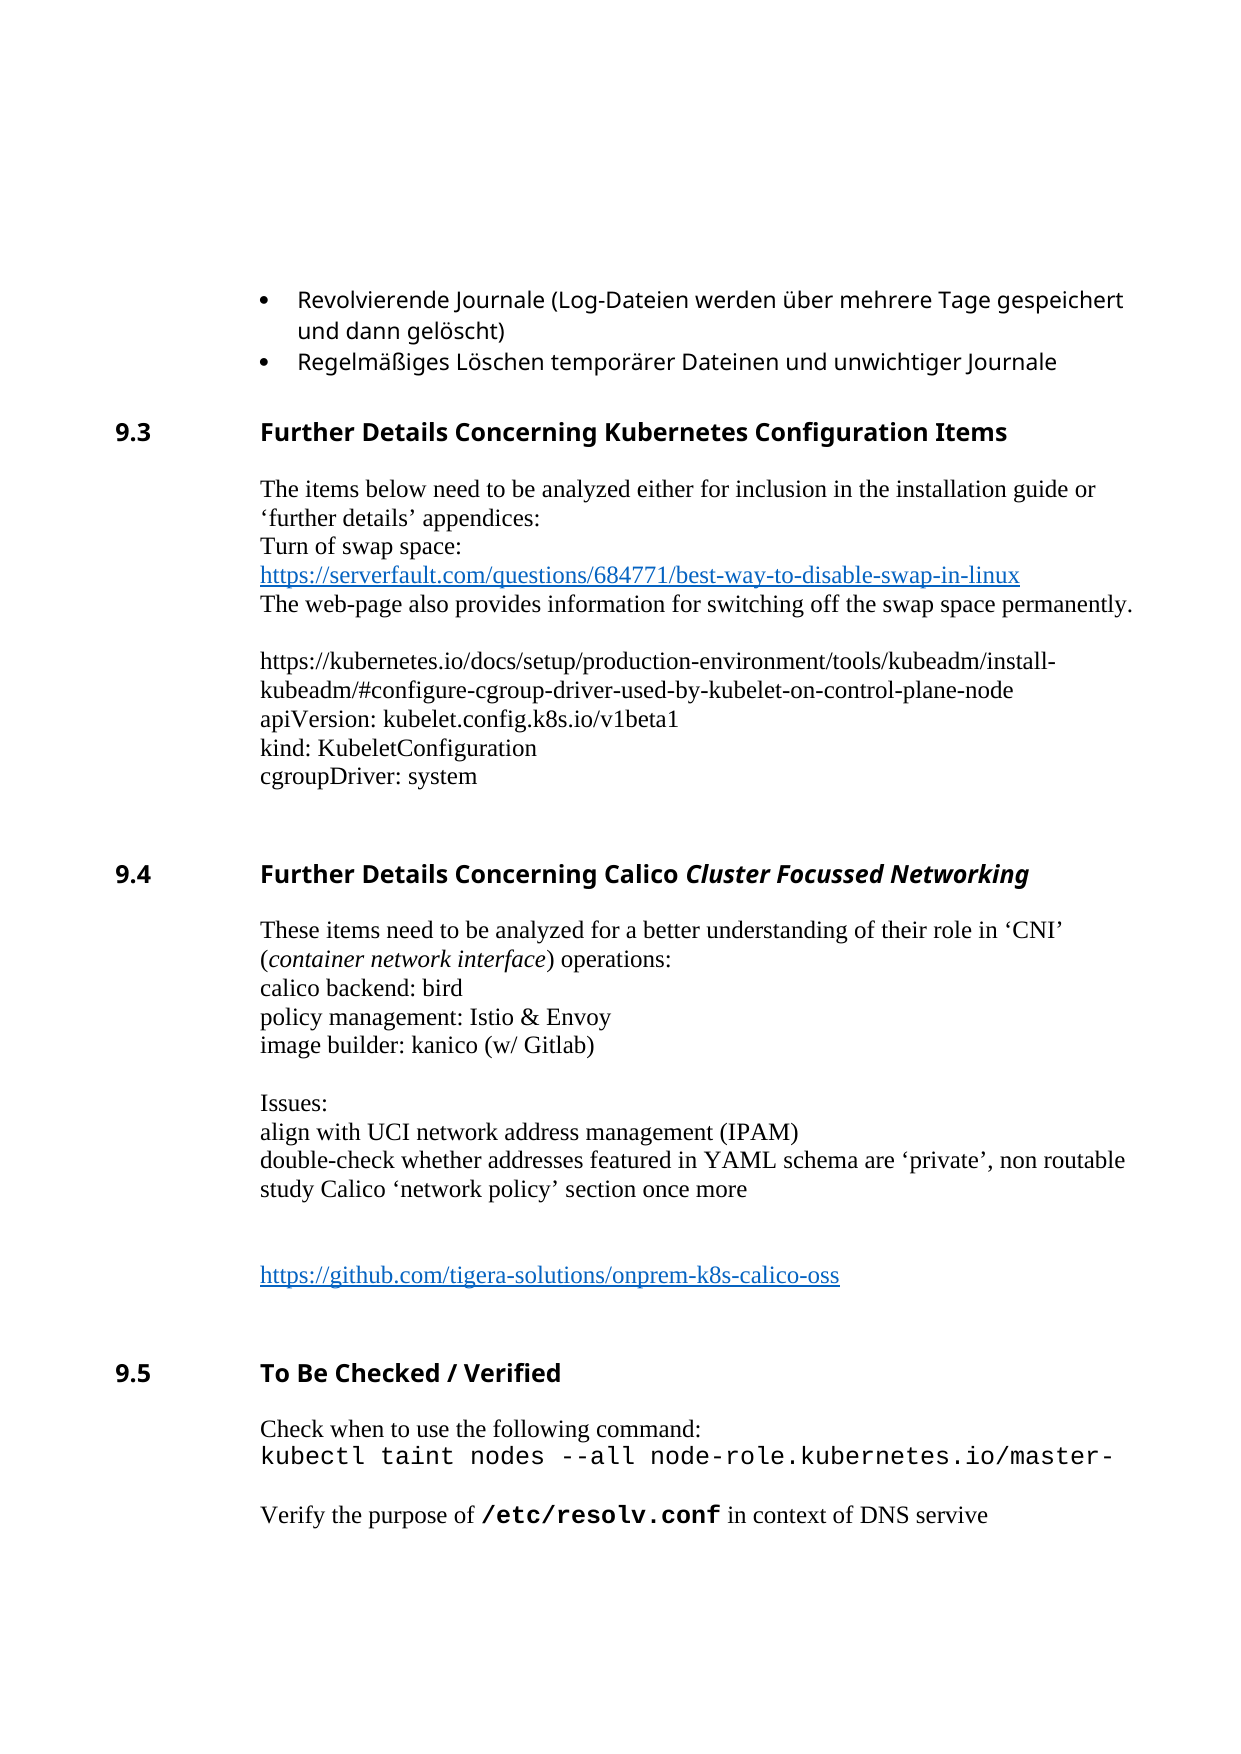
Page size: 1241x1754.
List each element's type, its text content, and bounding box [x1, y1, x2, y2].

text The web-page also provides information for switching off the swap space permanently. [260, 589, 1163, 618]
subtitle Further Details Concerning Kubernetes Configuration Items [115, 415, 1163, 449]
text These items need to be analyzed for a better understanding of their role in ‘CNI’ (container network interface) operations: [260, 915, 1163, 973]
text https://kubernetes.io/docs/setup/production-environment/tools/kubeadm/install-kubeadm/#configure-cgroup-driver-used-by-kubelet-on-control-plane-node [260, 646, 1163, 704]
text cgroupDriver: system [260, 761, 1163, 790]
text image builder: kanico (w/ Gitlab) [260, 1030, 1163, 1059]
subtitle Further Details Concerning Calico Cluster Focussed Networking [115, 856, 1163, 890]
text apiVersion: kubelet.config.k8s.io/v1beta1 [260, 704, 1163, 733]
text policy management: Istio & Envoy [260, 1002, 1163, 1030]
text Verify the purpose of /etc/resolv.conf in context of DNS servive [260, 1500, 1163, 1531]
text double-check whether addresses featured in YAML schema are ‘private’, non routable [260, 1145, 1163, 1174]
list Regelmäßiges Löschen temporärer Dateinen und unwichtiger Journale [260, 346, 1163, 377]
text kubectl taint nodes --all node-role.kubernetes.io/master- [260, 1443, 1163, 1472]
text https://github.com/tigera-solutions/onprem-k8s-calico-oss [260, 1260, 1163, 1289]
text Check when to use the following command: [260, 1414, 1163, 1443]
text study Calico ‘network policy’ section once more [260, 1174, 1163, 1203]
text calico backend: bird [260, 973, 1163, 1002]
list Revolvierende Journale (Log-Dateien werden über mehrere Tage gespeichert und dann gelöscht) [260, 283, 1163, 346]
text kind: KubeletConfiguration [260, 733, 1163, 761]
text Issues: [260, 1088, 1163, 1117]
text https://serverfault.com/questions/684771/best-way-to-disable-swap-in-linux [260, 560, 1163, 589]
subtitle To Be Checked / Verified [115, 1355, 1163, 1389]
text The items below need to be analyzed either for inclusion in the installation guide or ‘further details’ appendices: [260, 474, 1163, 531]
text Turn of swap space: [260, 531, 1163, 560]
text align with UCI network address management (IPAM) [260, 1117, 1163, 1145]
